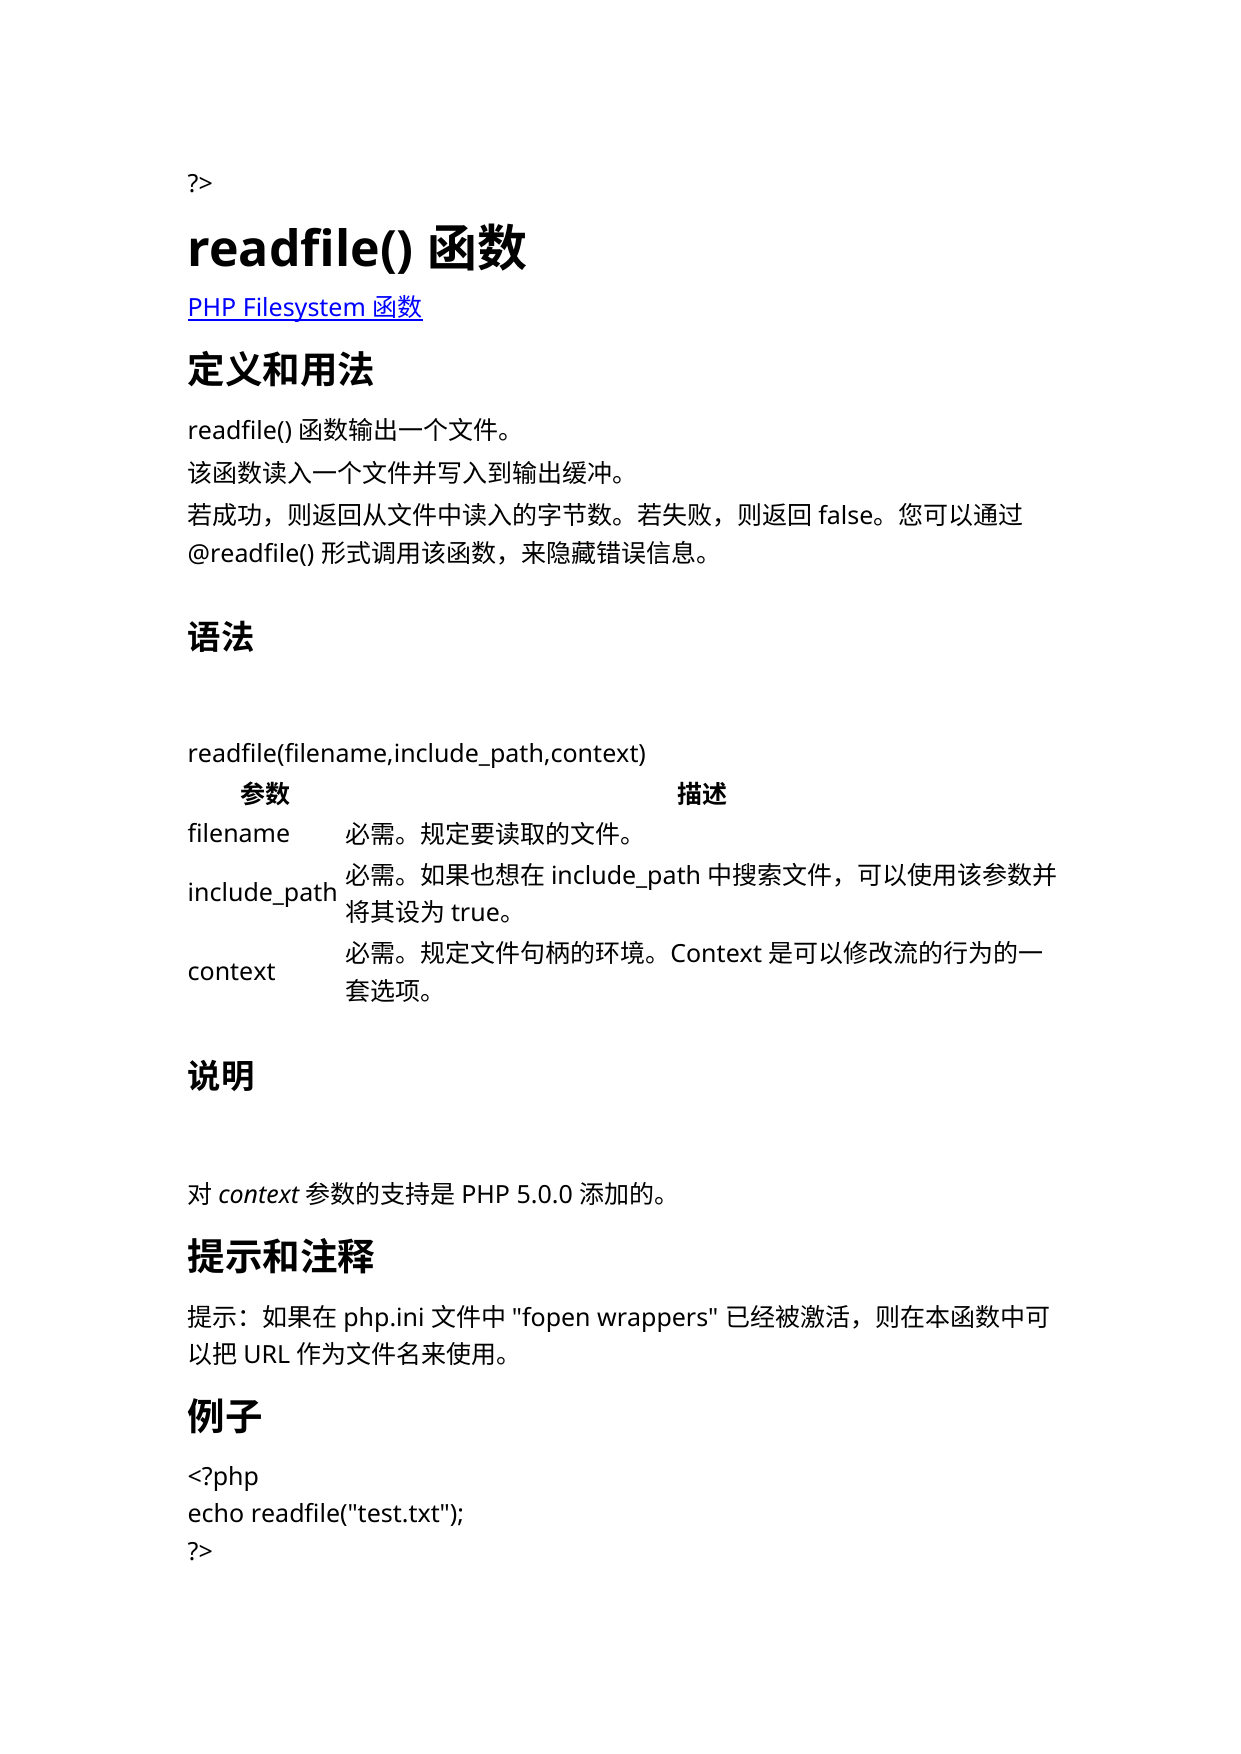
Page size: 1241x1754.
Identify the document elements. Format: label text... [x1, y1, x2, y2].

text readfile() 函数输出一个文件。 [187, 410, 1053, 447]
subtitle 定义和用法 [187, 330, 1053, 405]
subtitle 提示和注释 [187, 1216, 1053, 1291]
subtitle readfile() 函数 [187, 207, 1053, 282]
text <?php [187, 1457, 1053, 1494]
subtitle 语法 [187, 597, 1053, 672]
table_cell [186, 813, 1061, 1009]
text ?> [187, 164, 1053, 202]
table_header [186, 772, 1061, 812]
text readfile(filename,include_path,context) [187, 734, 1053, 772]
text 对 context 参数的支持是 PHP 5.0.0 添加的。 [187, 1174, 1053, 1211]
text 提示：如果在 php.ini 文件中 "fopen wrappers" 已经被激活，则在本函数中可以把 URL 作为文件名来使用。 [187, 1296, 1053, 1371]
text PHP Filesystem 函数 [187, 287, 1053, 325]
text 若成功，则返回从文件中读入的字节数。若失败，则返回 false。您可以通过 @readfile() 形式调用该函数，来隐藏错误信息。 [187, 495, 1053, 570]
subtitle 说明 [187, 1036, 1053, 1111]
text 该函数读入一个文件并写入到输出缓冲。 [187, 452, 1053, 490]
text ?> [187, 1532, 1053, 1569]
subtitle 例子 [187, 1376, 1053, 1451]
text echo readfile("test.txt"); [187, 1494, 1053, 1532]
